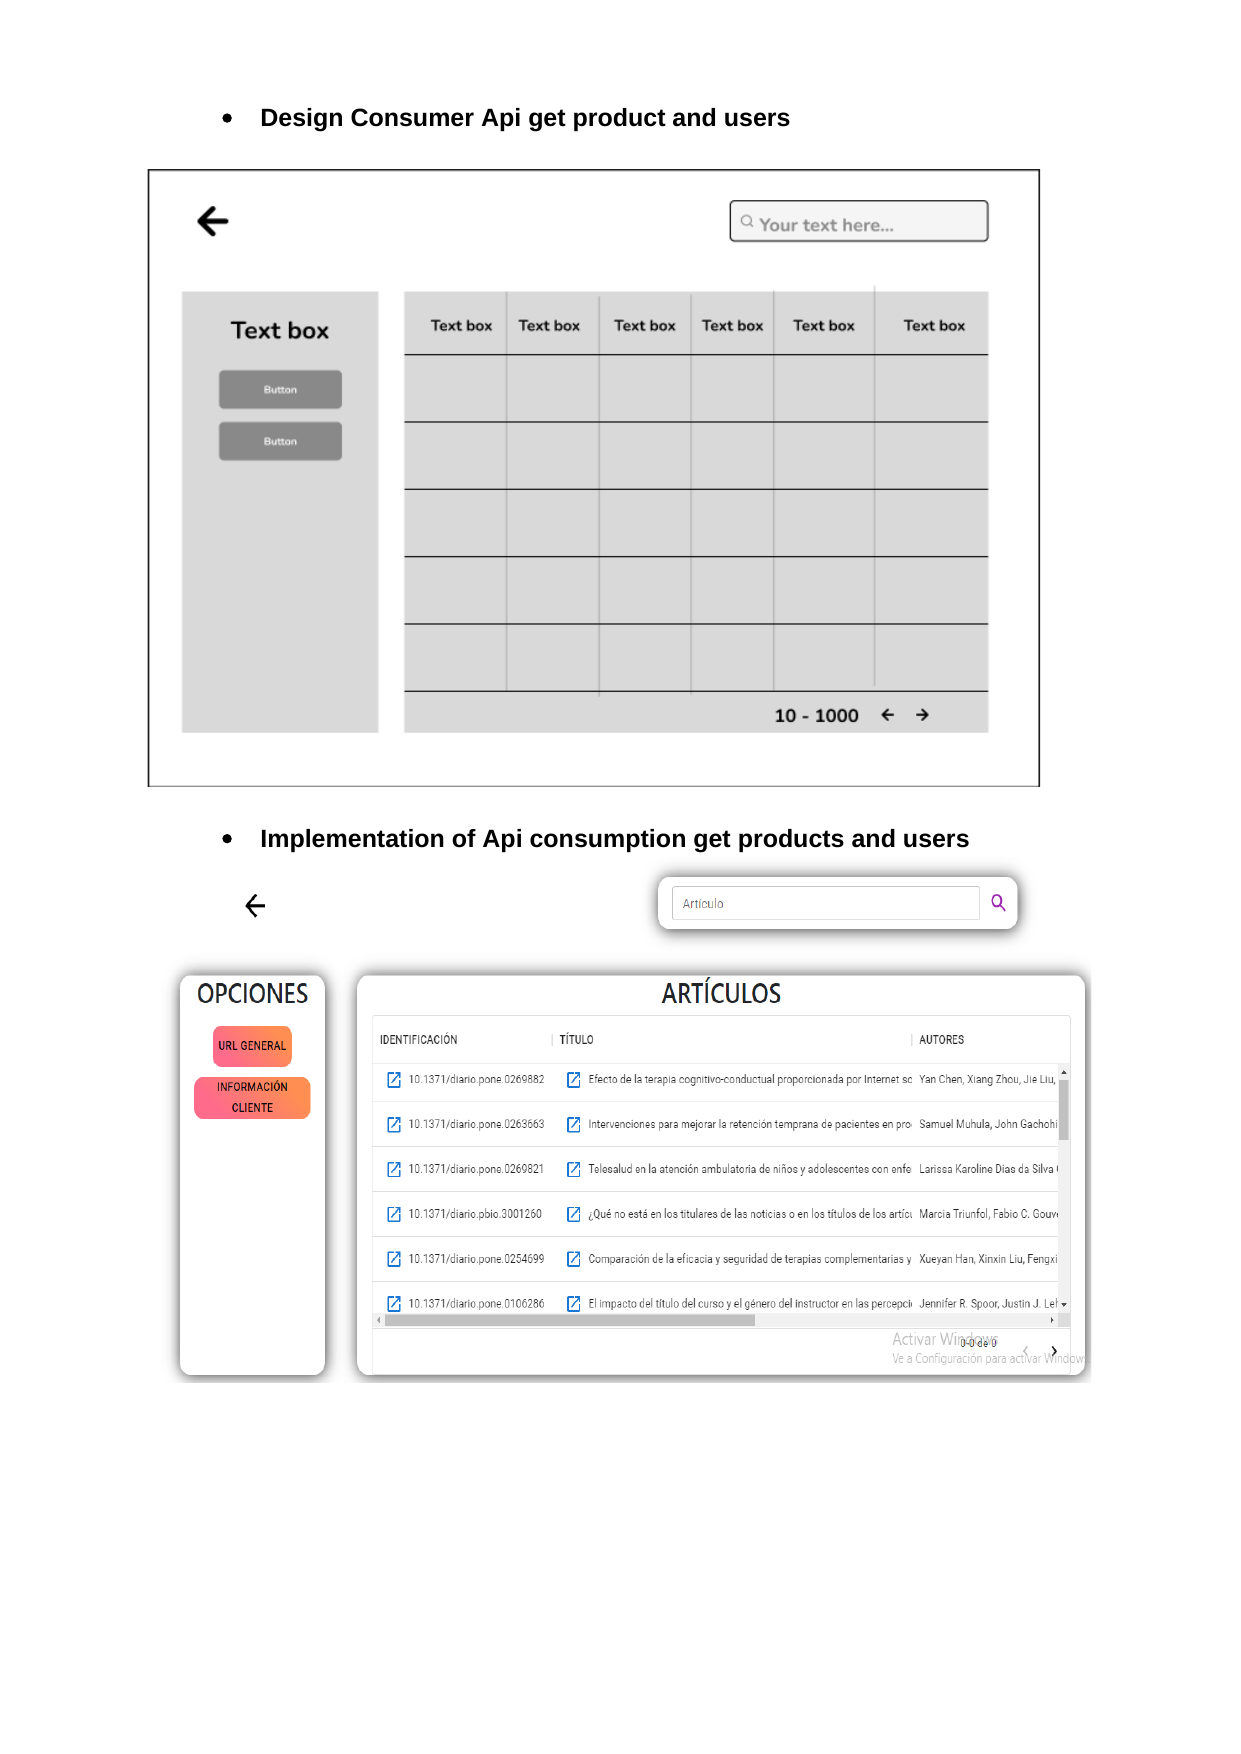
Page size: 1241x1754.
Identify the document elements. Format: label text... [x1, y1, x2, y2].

list Design Consumer Api get product and users [223, 103, 1078, 132]
list Implementation of Api consumption get products and users [223, 824, 1078, 853]
picture [147, 169, 1041, 787]
picture [147, 857, 1092, 1383]
